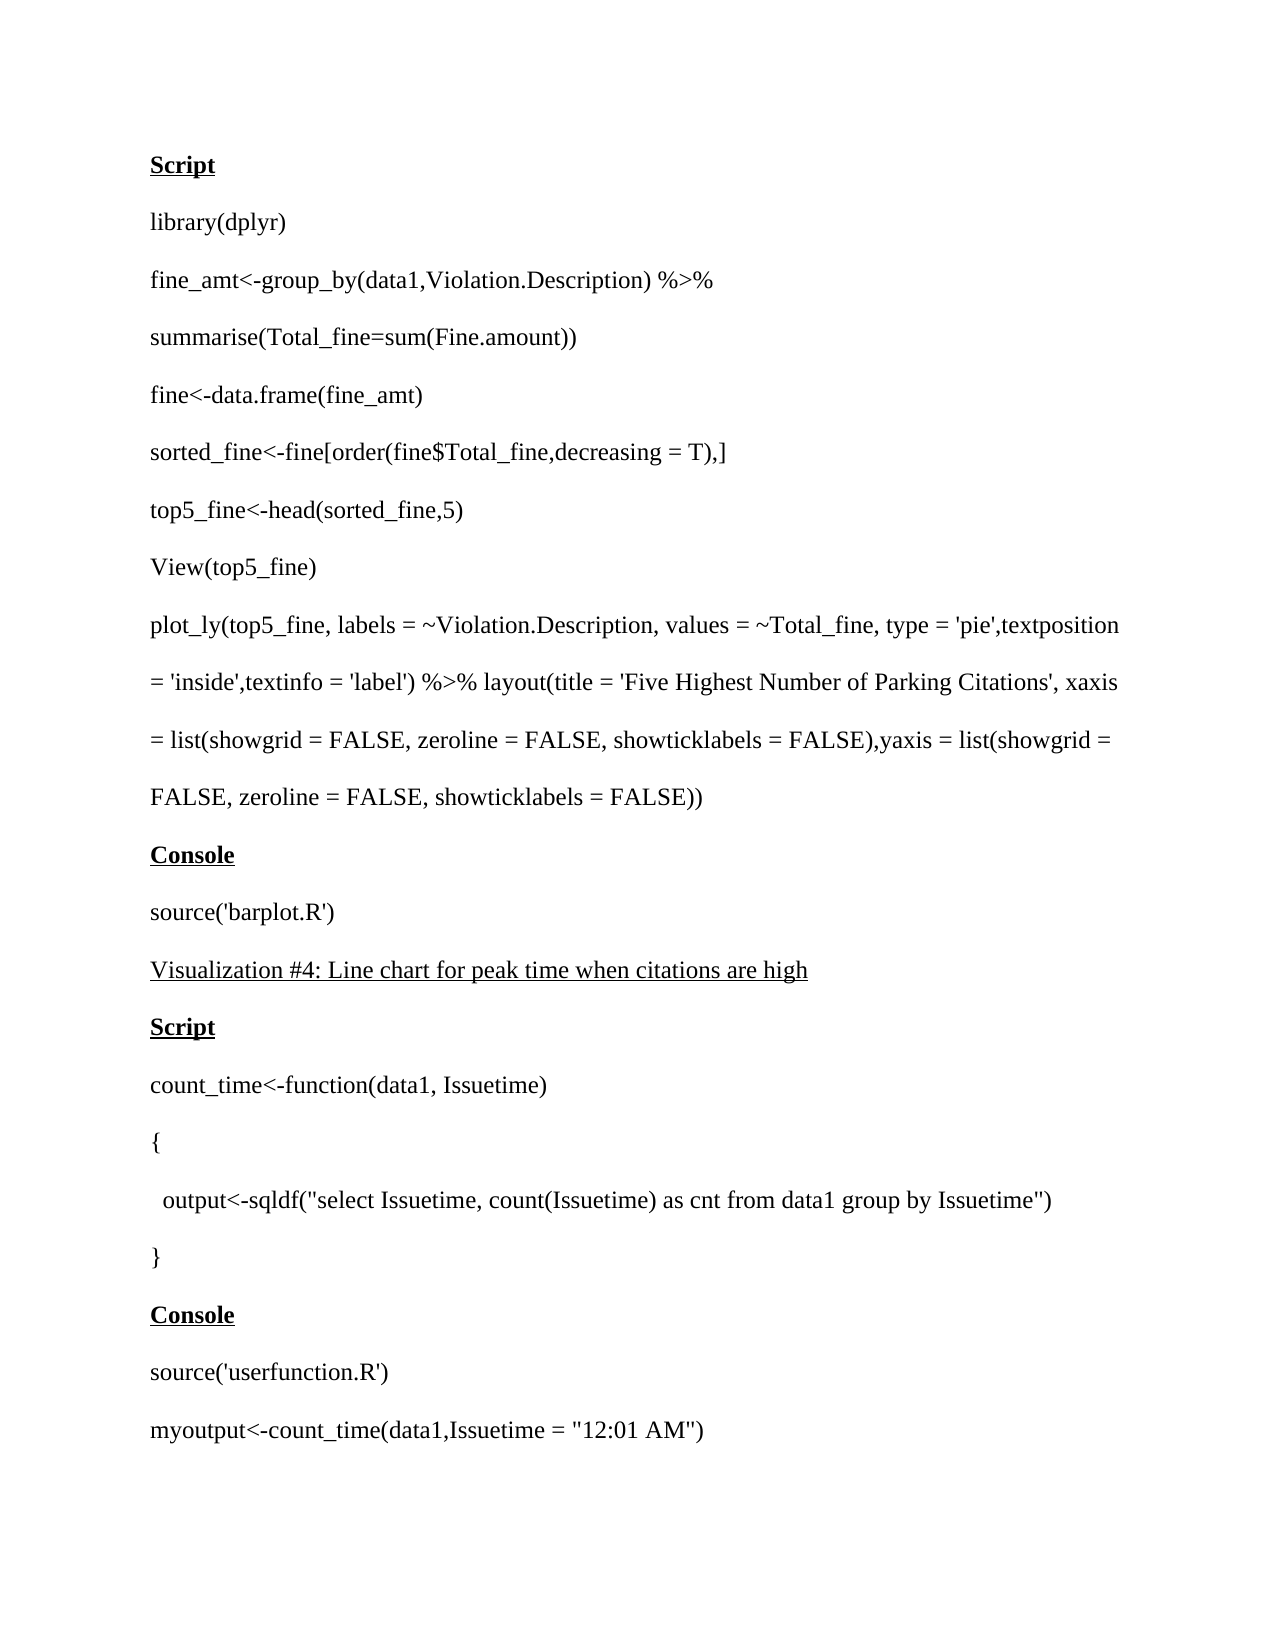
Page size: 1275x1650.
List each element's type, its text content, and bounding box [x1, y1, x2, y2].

text sorted_fine<-fine[order(fine$Total_fine,decreasing = T),] [150, 437, 1125, 466]
text library(dplyr) [150, 207, 1125, 236]
text View(top5_fine) [150, 552, 1125, 581]
text } [150, 1242, 1125, 1271]
text fine_amt<-group_by(data1,Violation.Description) %>% summarise(Total_fine=sum(Fine.amount)) [150, 265, 1125, 351]
text { [150, 1127, 1125, 1156]
text output<-sqldf("select Issuetime, count(Issuetime) as cnt from data1 group by Issuetime") [150, 1185, 1125, 1214]
text myoutput<-count_time(data1,Issuetime = "12:01 AM") [150, 1415, 1125, 1444]
text Script [150, 1012, 1125, 1041]
text source('barplot.R') [150, 897, 1125, 926]
text Visualization #4: Line chart for peak time when citations are high [150, 955, 1125, 984]
text source('userfunction.R') [150, 1357, 1125, 1386]
text plot_ly(top5_fine, labels = ~Violation.Description, values = ~Total_fine, type = 'pie',textposition = 'inside',textinfo = 'label') %>% layout(title = 'Five Highest Number of Parking Citations', xaxis = list(showgrid = FALSE, zeroline = FALSE, showticklabels = FALSE),yaxis = list(showgrid = FALSE, zeroline = FALSE, showticklabels = FALSE)) [150, 610, 1125, 811]
text Script [150, 150, 1125, 179]
text count_time<-function(data1, Issuetime) [150, 1070, 1125, 1099]
text top5_fine<-head(sorted_fine,5) [150, 495, 1125, 524]
text Console [150, 1300, 1125, 1329]
text Console [150, 840, 1125, 869]
text fine<-data.frame(fine_amt) [150, 380, 1125, 409]
